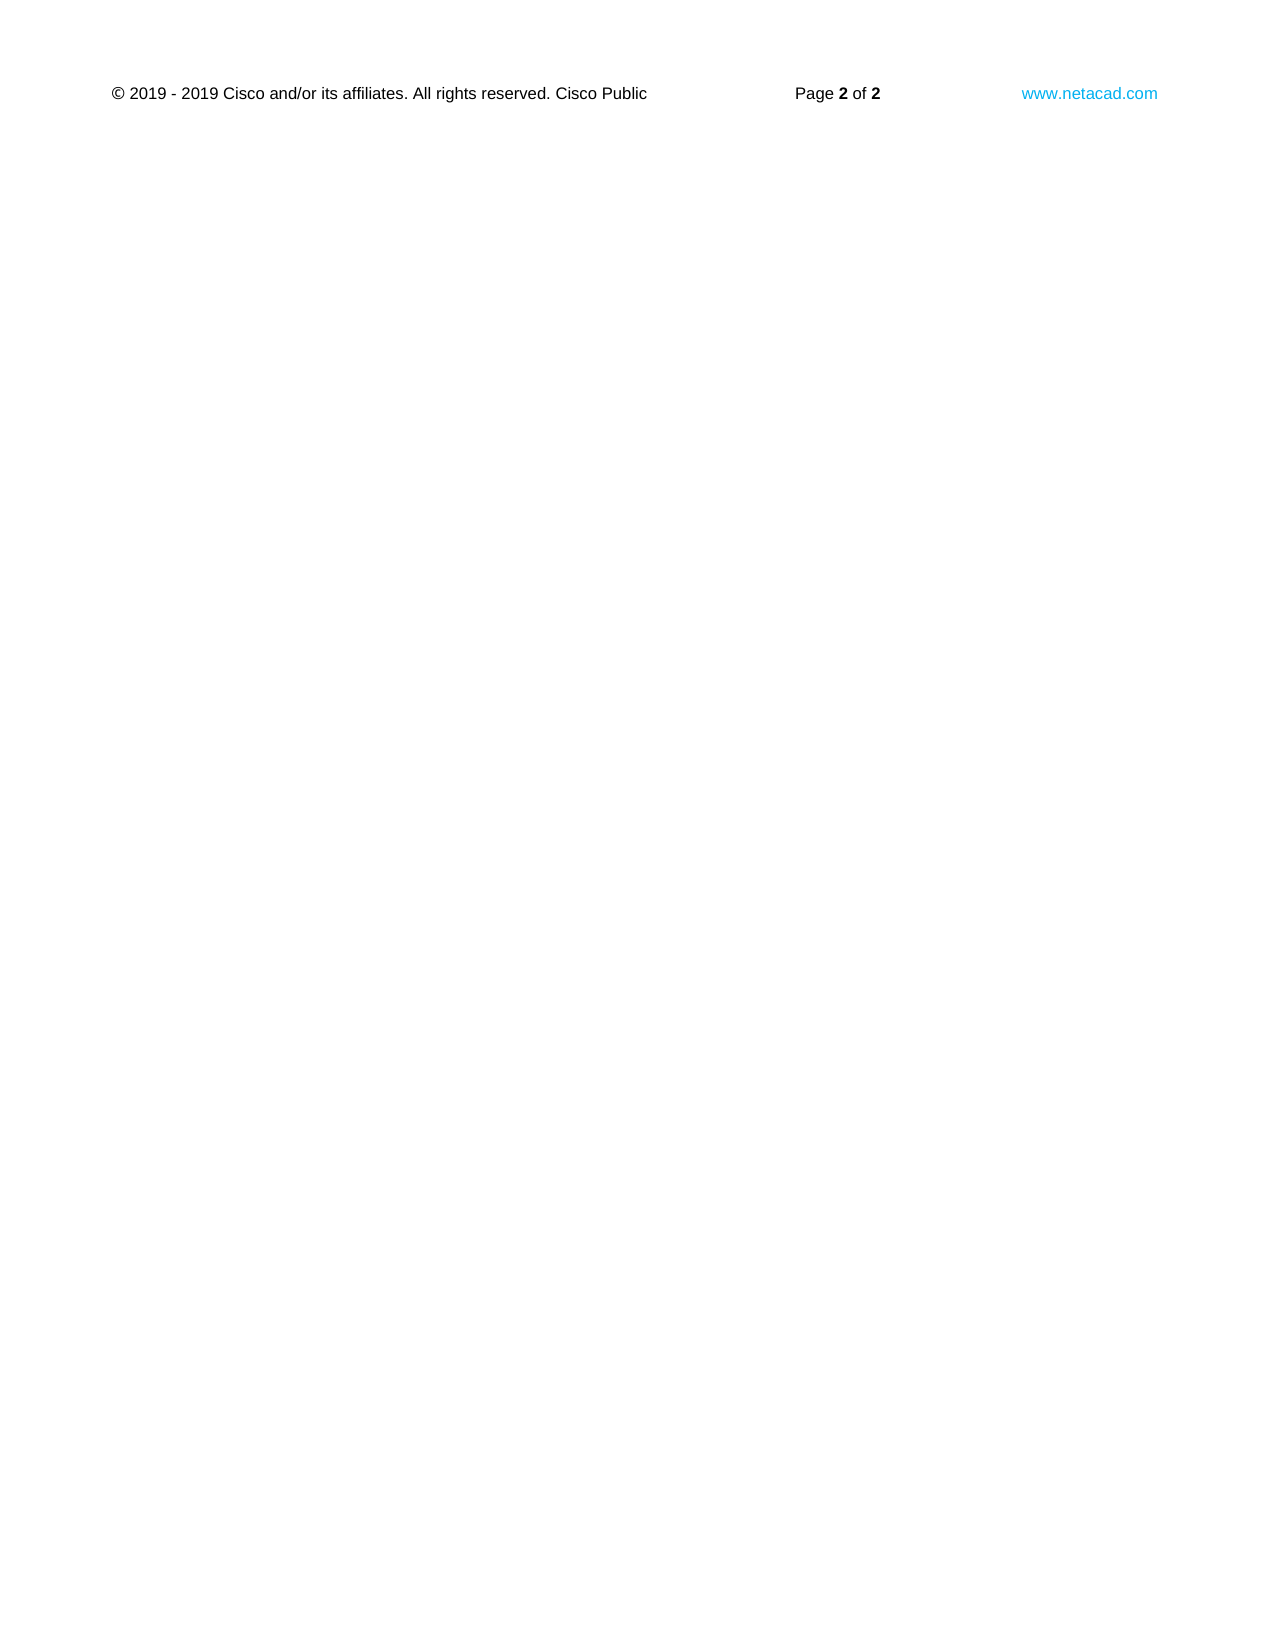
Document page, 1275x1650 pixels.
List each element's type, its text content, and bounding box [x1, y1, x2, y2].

text © 2019 - 2019 Cisco and/or its affiliates. All rights reserved. Cisco Public Page 2 of 2 www.netacad.com [111, 81, 1164, 104]
